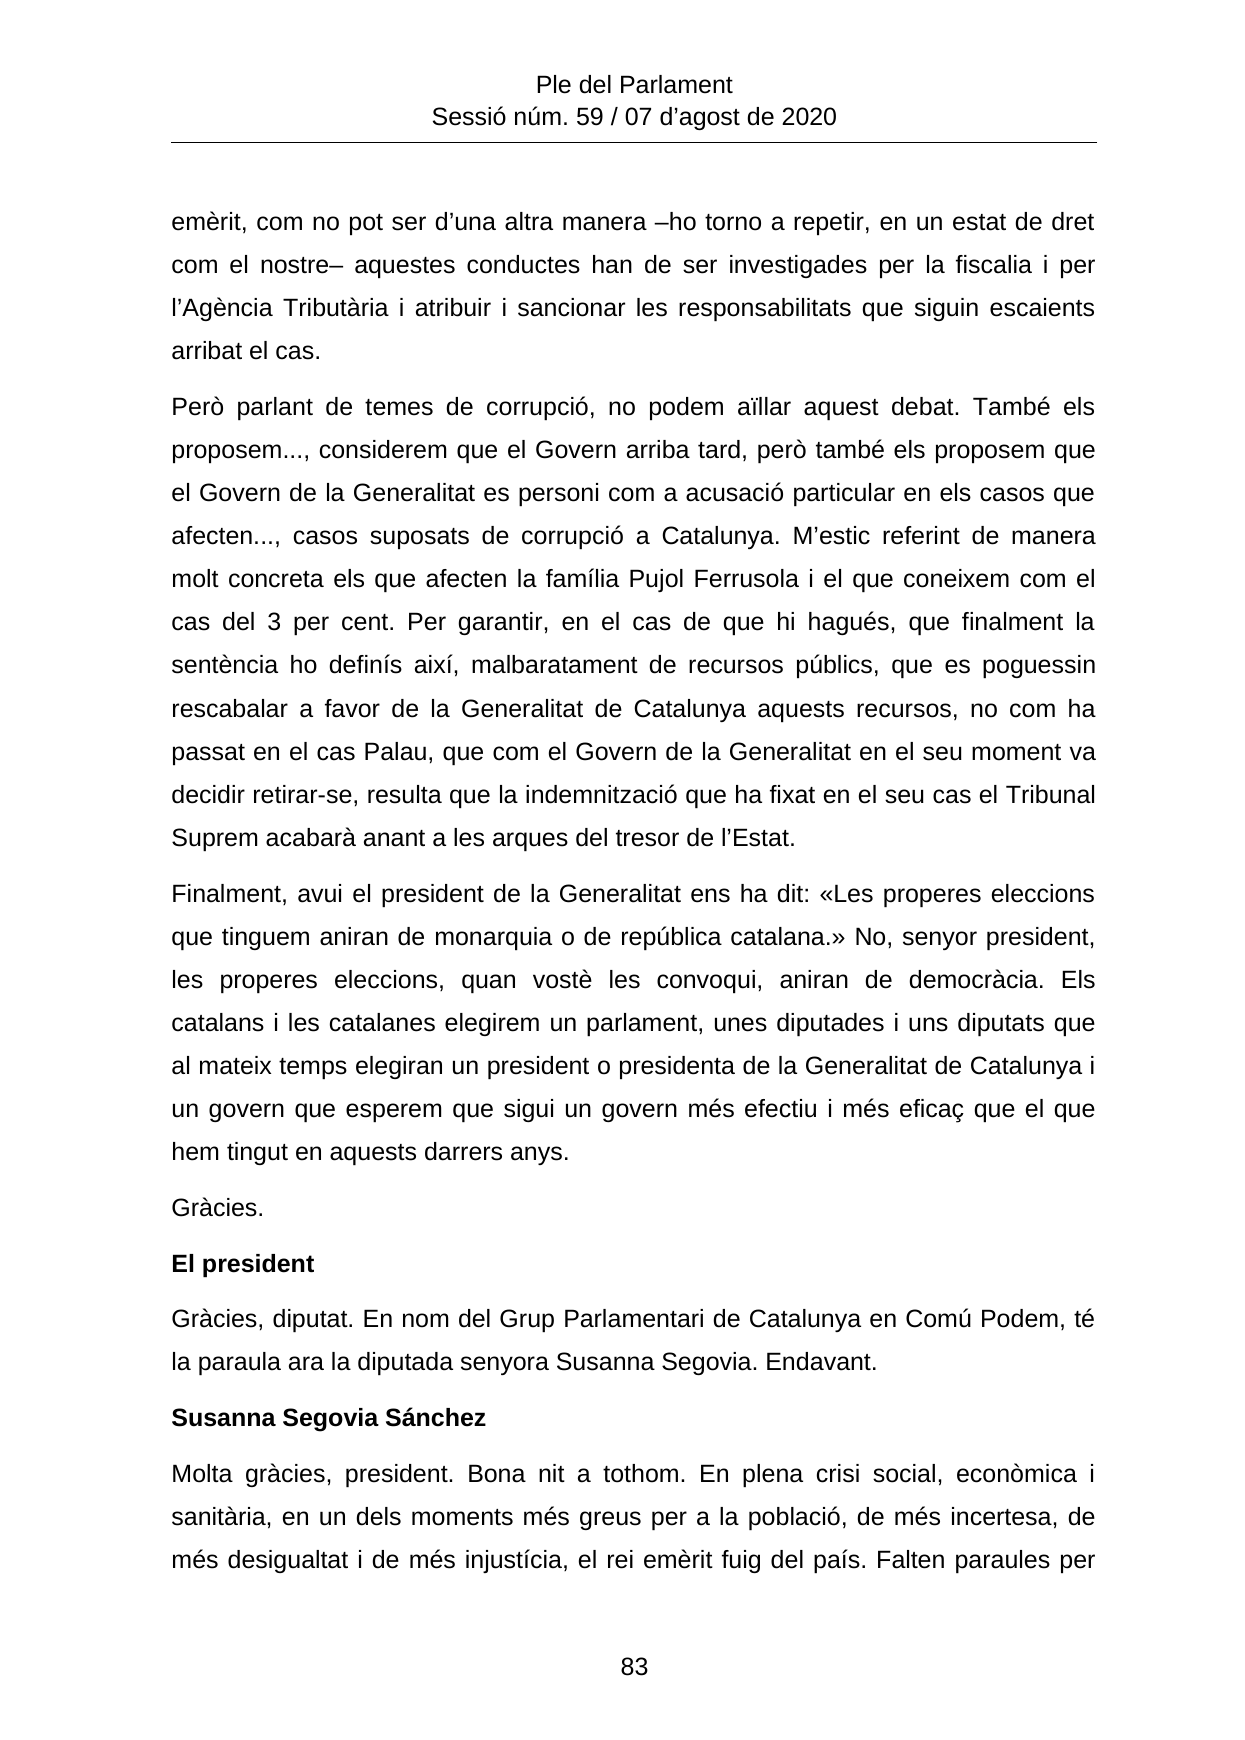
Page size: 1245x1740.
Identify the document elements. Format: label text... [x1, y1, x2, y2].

text El president [171, 1249, 1097, 1277]
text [171, 207, 1097, 365]
text Gràcies. [171, 1193, 1097, 1222]
text Gràcies, diputat. En nom del Grup Parlamentari de Catalunya en Comú Podem, té la paraula ara la diputada senyora Susanna Segovia. Endavant. [171, 1304, 1097, 1376]
text Però parlant de temes de corrupció, no podem aïllar aquest debat. També els proposem..., considerem que el Govern arriba tard, però també els proposem que el Govern de la Generalitat es personi com a acusació particular en els casos que afecten..., casos suposats de corrupció a Catalunya. M’estic referint de manera molt concreta els que afecten la família Pujol Ferrusola i el que coneixem com el cas del 3 per cent. Per garantir, en el cas de que hi hagués, que finalment la sentència ho definís així, malbaratament de recursos públics, que es poguessin rescabalar a favor de la Generalitat de Catalunya aquests recursos, no com ha passat en el cas Palau, que com el Govern de la Generalitat en el seu moment va decidir retirar-se, resulta que la indemnització que ha fixat en el seu cas el Tribunal Suprem acabarà anant a les arques del tresor de l’Estat. [171, 392, 1097, 852]
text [171, 1459, 1097, 1574]
text Susanna Segovia Sánchez [171, 1403, 1097, 1432]
text Finalment, avui el president de la Generalitat ens ha dit: «Les properes eleccions que tinguem aniran de monarquia o de república catalana.» No, senyor president, les properes eleccions, quan vostè les convoqui, aniran de democràcia. Els catalans i les catalanes elegirem un parlament, unes diputades i uns diputats que al mateix temps elegiran un president o presidenta de la Generalitat de Catalunya i un govern que esperem que sigui un govern més efectiu i més eficaç que el que hem tingut en aquests darrers anys. [171, 879, 1097, 1166]
